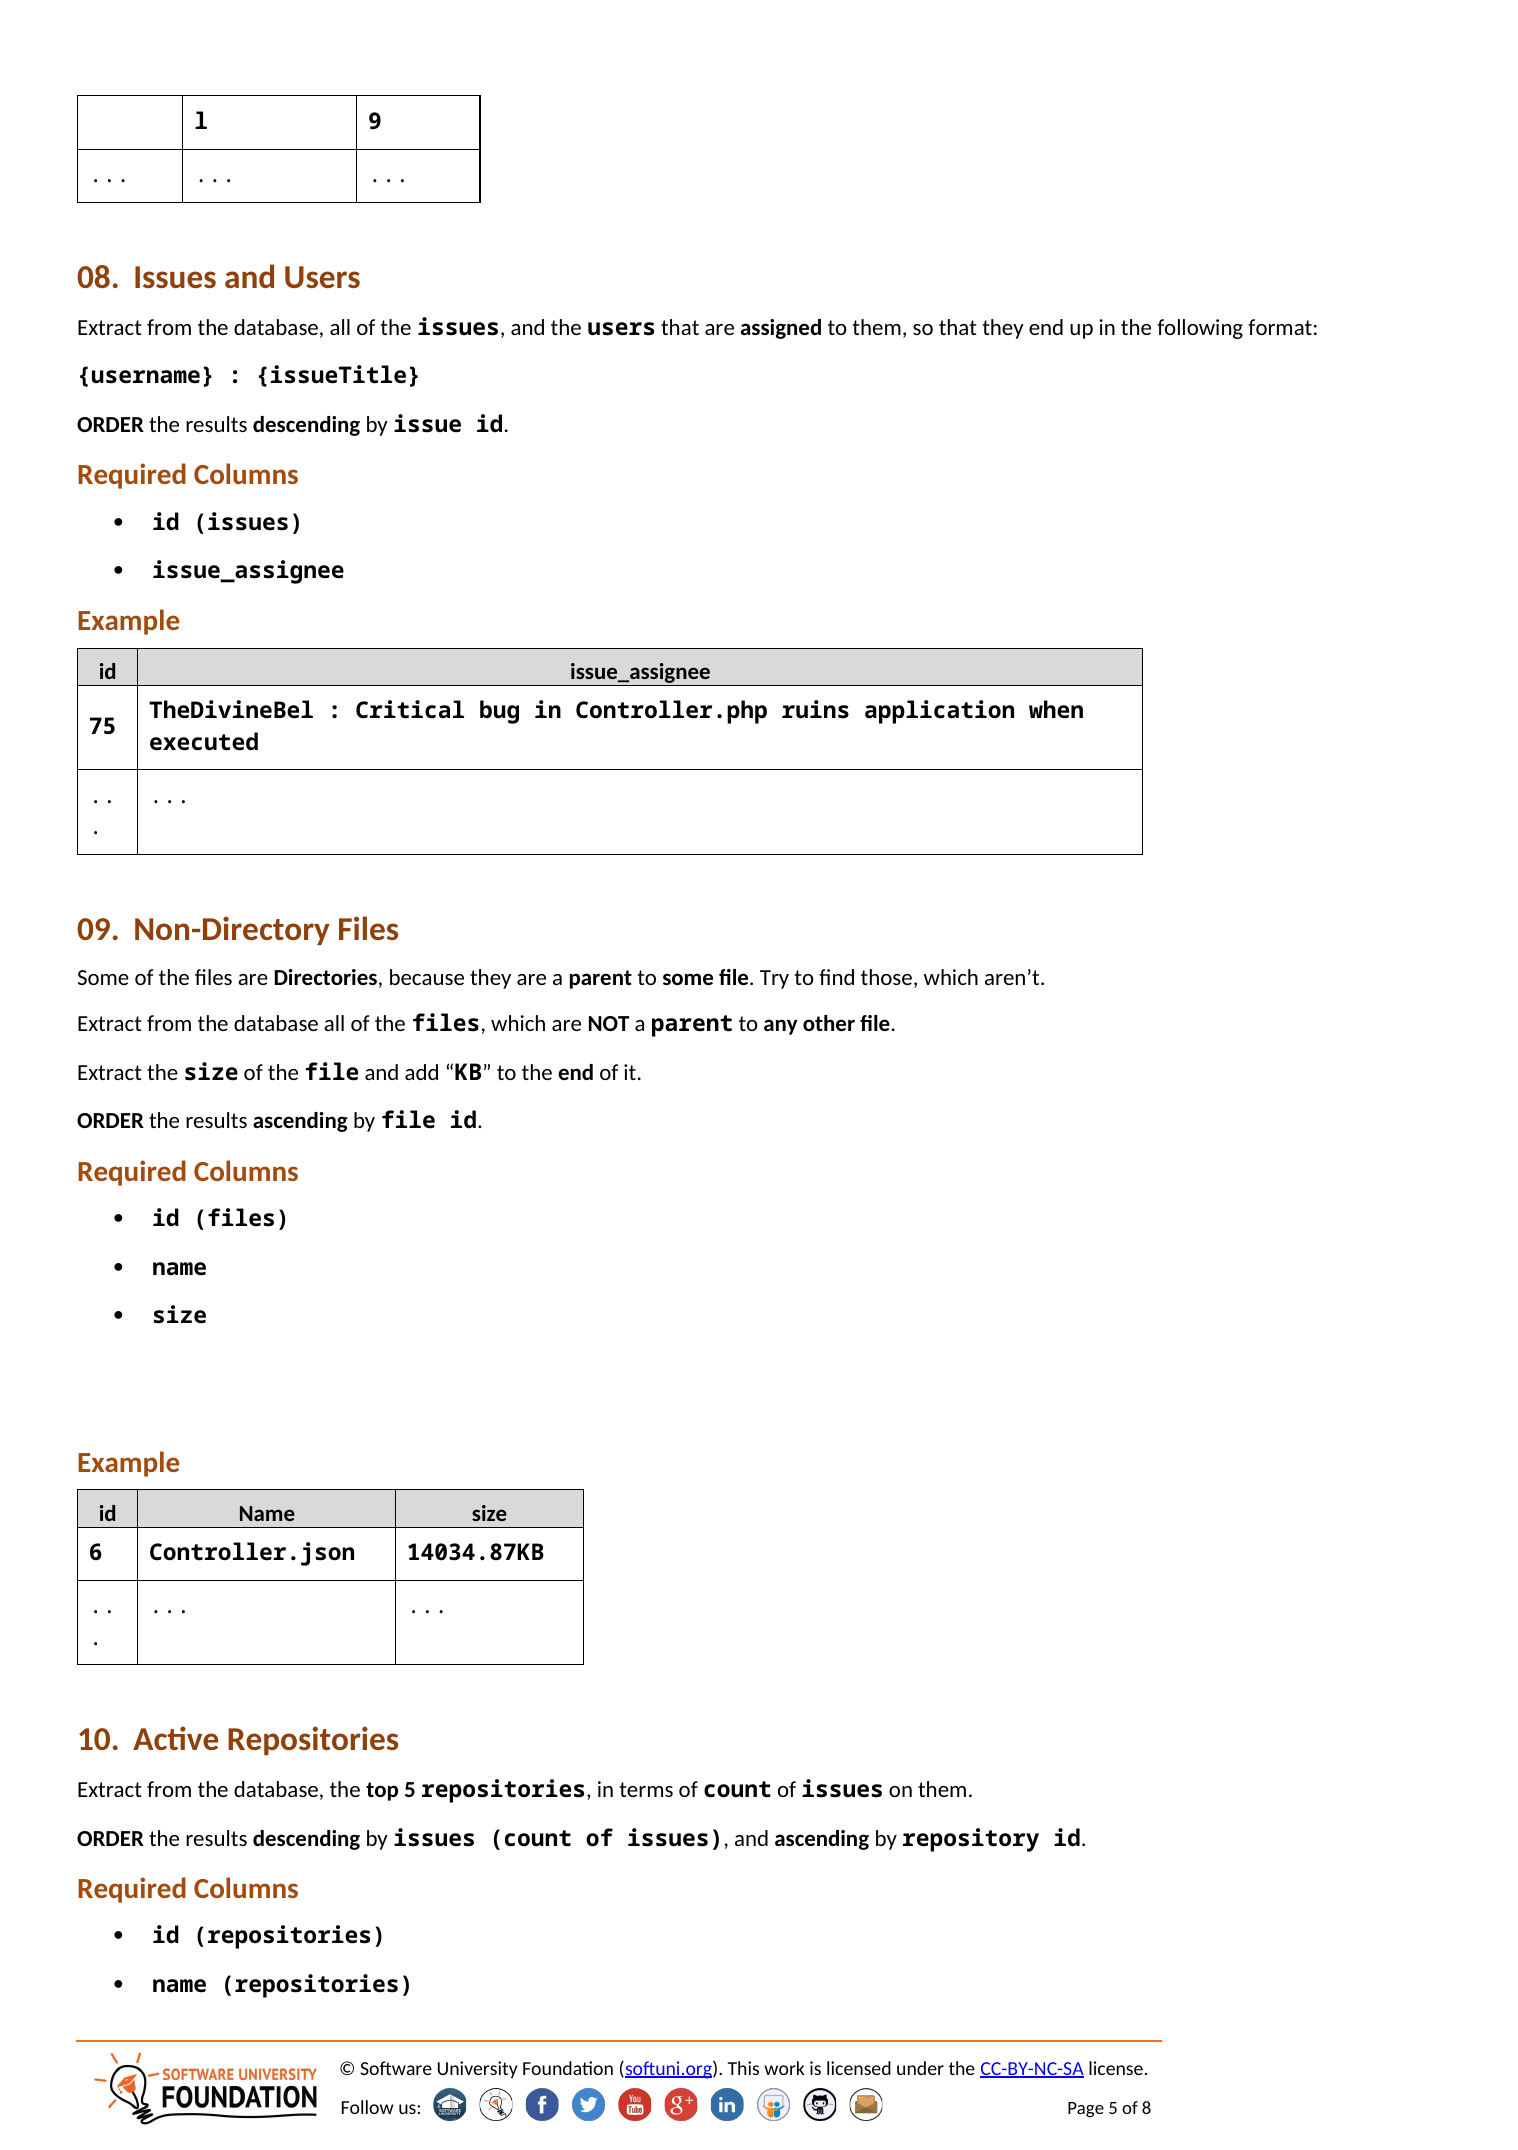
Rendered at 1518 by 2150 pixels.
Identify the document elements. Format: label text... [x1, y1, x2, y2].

table_cell ... [138, 770, 1142, 853]
subtitle Non-Directory Files [77, 908, 1441, 948]
list issue_assignee [114, 554, 1441, 585]
list name [114, 1250, 1441, 1282]
text {username} : {issueTitle} [77, 359, 1441, 391]
table_cell 49 [78, 96, 182, 148]
picture [849, 2088, 883, 2121]
subtitle Issues and Users [77, 256, 1441, 296]
subtitle Required Columns [77, 1153, 1441, 1188]
picture [93, 2052, 317, 2125]
table_header id [78, 649, 137, 685]
text ORDER the results descending by issue id. [77, 408, 1441, 439]
picture [664, 2088, 698, 2121]
table_header Name [138, 1490, 395, 1527]
table_header issue_assignee [138, 649, 1142, 685]
list id (files) [114, 1202, 1441, 1233]
list id (issues) [114, 505, 1441, 537]
picture [757, 2088, 790, 2121]
table_cell TheDivineBel : Critical bug in Controller.php ruins application when executed [138, 686, 1142, 769]
text ORDER the results descending by issues (count of issues), and ascending by repository id. [77, 1822, 1441, 1853]
table_cell 27402.59 [357, 96, 479, 148]
subtitle Example [77, 1444, 1441, 1480]
picture [479, 2088, 513, 2121]
table_cell compile.html [183, 96, 356, 148]
picture [710, 2088, 744, 2121]
subtitle Example [77, 602, 1441, 638]
list size [114, 1299, 1441, 1330]
table_cell ... [78, 150, 182, 202]
text Extract from the database, all of the issues, and the users that are assigned to them, so that they end up in the following format: [77, 311, 1441, 342]
table_header size [396, 1490, 583, 1527]
text Extract the size of the file and add “KB” to the end of it. [77, 1056, 1441, 1087]
table_cell 6 [78, 1528, 137, 1580]
text Extract from the database all of the files, which are NOT a parent to any other file. [77, 1007, 1441, 1039]
picture [618, 2088, 652, 2121]
table_cell ... [357, 150, 479, 202]
subtitle Required Columns [77, 1870, 1441, 1906]
text Some of the files are Directories, because they are a parent to some file. Try to find those, which aren’t. [77, 963, 1441, 991]
text ORDER the results ascending by file id. [77, 1104, 1441, 1136]
table_cell 75 [78, 686, 137, 769]
table_cell Controller.json [138, 1528, 395, 1580]
picture [525, 2088, 559, 2121]
table_cell ... [138, 1581, 395, 1664]
picture [803, 2088, 837, 2121]
list id (repositories) [114, 1919, 1441, 1951]
table_header id [78, 1490, 137, 1527]
text Extract from the database, the top 5 repositories, in terms of count of issues on them. [77, 1773, 1441, 1804]
table_cell 14034.87KB [396, 1528, 583, 1580]
table_cell ... [396, 1581, 583, 1664]
table_cell ... [78, 770, 137, 853]
table_cell ... [78, 1581, 137, 1664]
list name (repositories) [114, 1968, 1441, 1999]
subtitle Required Columns [77, 456, 1441, 492]
picture [433, 2088, 467, 2121]
table_cell ... [183, 150, 356, 202]
picture [572, 2088, 605, 2121]
subtitle Active Repositories [77, 1718, 1441, 1759]
